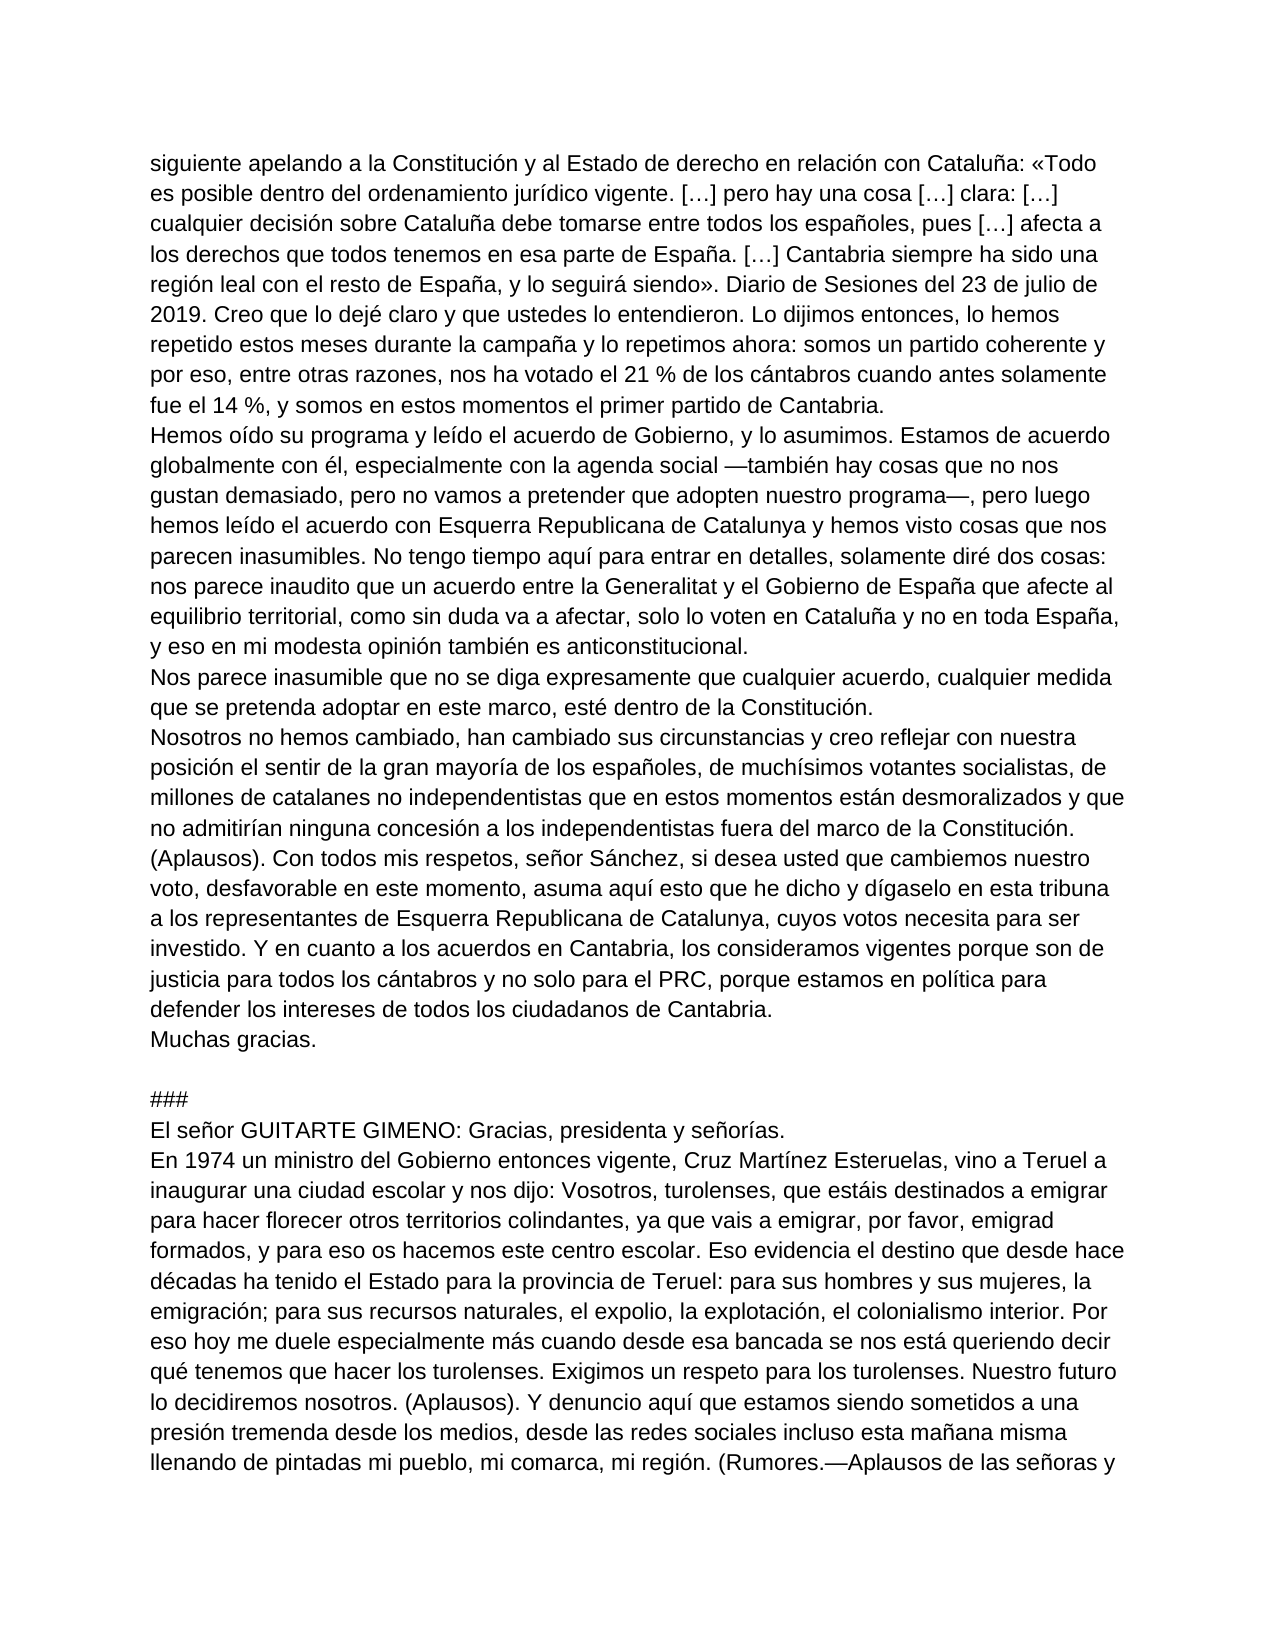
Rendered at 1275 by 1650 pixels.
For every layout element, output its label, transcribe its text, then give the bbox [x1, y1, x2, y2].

text Nos parece inasumible que no se diga expresamente que cualquier acuerdo, cualquier medida que se pretenda adoptar en este marco, esté dentro de la Constitución. [150, 663, 1125, 720]
text Nosotros no hemos cambiado, han cambiado sus circunstancias y creo reflejar con nuestra posición el sentir de la gran mayoría de los españoles, de muchísimos votantes socialistas, de millones de catalanes no independentistas que en estos momentos están desmoralizados y que no admitirían ninguna concesión a los independentistas fuera del marco de la Constitución. (Aplausos). Con todos mis respetos, señor Sánchez, si desea usted que cambiemos nuestro voto, desfavorable en este momento, asuma aquí esto que he dicho y dígaselo en esta tribuna a los representantes de Esquerra Republicana de Catalunya, cuyos votos necesita para ser investido. Y en cuanto a los acuerdos en Cantabria, los consideramos vigentes porque son de justicia para todos los cántabros y no solo para el PRC, porque estamos en política para defender los intereses de todos los ciudadanos de Cantabria. [150, 724, 1125, 1022]
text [150, 1147, 1125, 1475]
text Muchas gracias. [150, 1026, 1125, 1052]
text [150, 150, 1125, 418]
text Hemos oído su programa y leído el acuerdo de Gobierno, y lo asumimos. Estamos de acuerdo globalmente con él, especialmente con la agenda social —también hay cosas que no nos gustan demasiado, pero no vamos a pretender que adopten nuestro programa—, pero luego hemos leído el acuerdo con Esquerra Republicana de Catalunya y hemos visto cosas que nos parecen inasumibles. No tengo tiempo aquí para entrar en detalles, solamente diré dos cosas: nos parece inaudito que un acuerdo entre la Generalitat y el Gobierno de España que afecte al equilibrio territorial, como sin duda va a afectar, solo lo voten en Cataluña y no en toda España, y eso en mi modesta opinión también es anticonstitucional. [150, 422, 1125, 660]
text El señor GUITARTE GIMENO: Gracias, presidenta y señorías. [150, 1117, 1125, 1143]
text ### [150, 1086, 1125, 1113]
